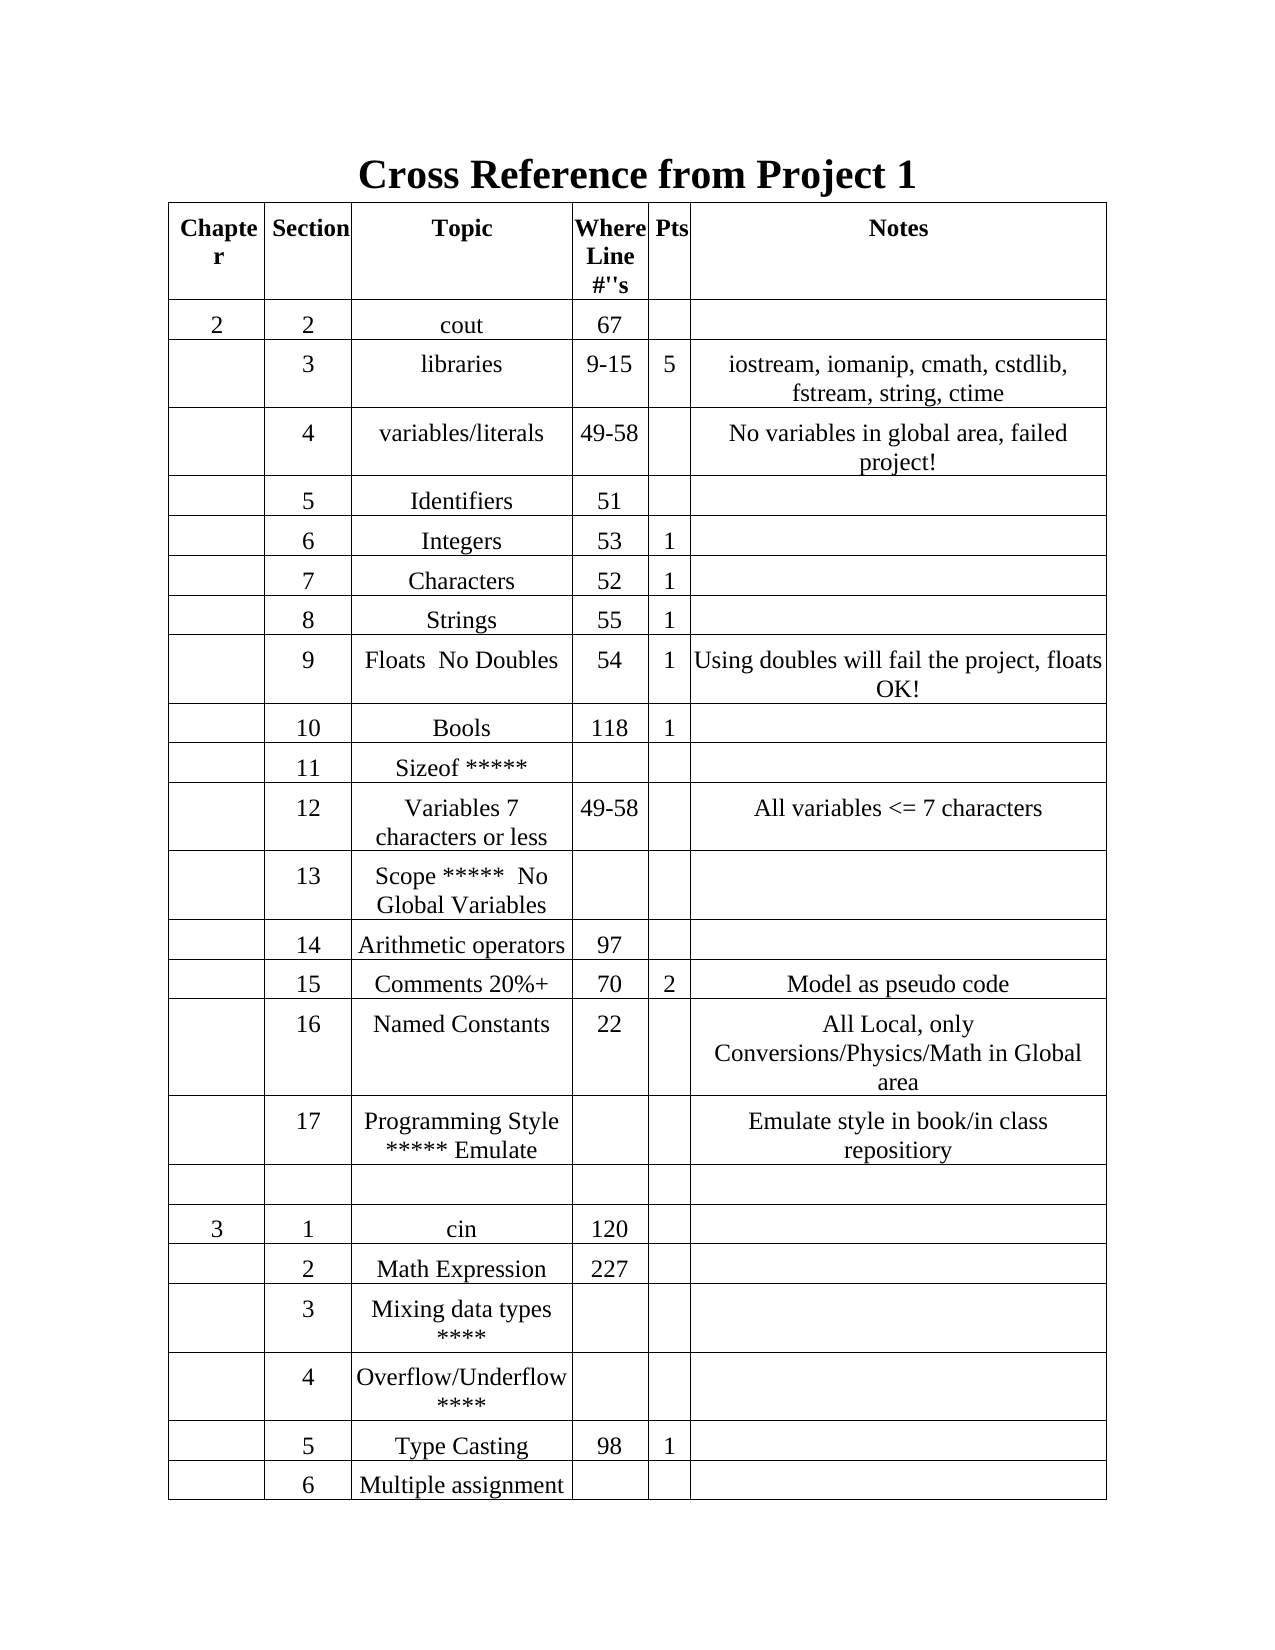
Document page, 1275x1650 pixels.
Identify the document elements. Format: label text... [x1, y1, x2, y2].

table_cell 227 [573, 1244, 648, 1283]
table_cell Programming Style ***** Emulate [352, 1096, 572, 1164]
table_cell [691, 704, 1106, 742]
table_cell 52 [573, 556, 648, 594]
table_cell [573, 1165, 648, 1203]
table_cell [649, 1165, 690, 1203]
table_cell [691, 476, 1106, 515]
table_cell [691, 1205, 1106, 1243]
table_cell Model as pseudo code [691, 960, 1106, 998]
table_cell 22 [573, 999, 648, 1095]
table_cell [691, 1461, 1106, 1499]
table_cell [691, 1421, 1106, 1459]
table_header Pts [649, 203, 690, 299]
table_cell Arithmetic operators [352, 920, 572, 958]
table_cell All variables <= 7 characters [691, 783, 1106, 850]
table_cell 6 [265, 516, 351, 555]
table_cell Type Casting [352, 1421, 572, 1459]
table_cell [169, 340, 264, 407]
table_cell 9-15 [573, 340, 648, 407]
table_cell [169, 1244, 264, 1283]
table_cell 14 [265, 920, 351, 958]
table_cell Named Constants [352, 999, 572, 1095]
table_cell [169, 596, 264, 634]
table_cell [649, 300, 690, 338]
table_cell [691, 1353, 1106, 1420]
table_cell Floats No Doubles [352, 635, 572, 703]
table_cell [691, 1165, 1106, 1203]
table_cell 2 [265, 300, 351, 338]
table_cell Variables 7 characters or less [352, 783, 572, 850]
table_cell [649, 851, 690, 919]
table_cell [649, 1096, 690, 1164]
table_cell 51 [573, 476, 648, 515]
table_cell Characters [352, 556, 572, 594]
table_cell 16 [265, 999, 351, 1095]
table_cell [169, 635, 264, 703]
table_cell 49-58 [573, 408, 648, 475]
table_cell [649, 476, 690, 515]
table_cell 4 [265, 408, 351, 475]
table_cell [649, 743, 690, 782]
table_cell [169, 516, 264, 555]
table_cell [169, 920, 264, 958]
table_cell [649, 1205, 690, 1243]
table_cell [169, 1421, 264, 1459]
table_cell [169, 1353, 264, 1420]
table_cell 8 [265, 596, 351, 634]
table_cell Identifiers [352, 476, 572, 515]
table_cell [573, 743, 648, 782]
table_cell Scope ***** No Global Variables [352, 851, 572, 919]
table_cell 5 [265, 476, 351, 515]
table_cell 15 [265, 960, 351, 998]
table_cell 11 [265, 743, 351, 782]
text Cross Reference from Project 1 [150, 150, 1125, 198]
table_cell 4 [265, 1353, 351, 1420]
table_cell [649, 920, 690, 958]
table_cell 9 [265, 635, 351, 703]
table_cell [573, 851, 648, 919]
table_cell [649, 999, 690, 1095]
table_cell [169, 556, 264, 594]
table_cell Comments 20%+ [352, 960, 572, 998]
table_cell 55 [573, 596, 648, 634]
table_cell [649, 1353, 690, 1420]
table_cell Integers [352, 516, 572, 555]
table_cell [649, 1244, 690, 1283]
table_cell [573, 1284, 648, 1351]
table_cell No variables in global area, failed project! [691, 408, 1106, 475]
table_header Section [265, 203, 351, 299]
table_cell [649, 1461, 690, 1499]
table_cell 2 [649, 960, 690, 998]
table_cell [169, 1284, 264, 1351]
table_cell 1 [265, 1205, 351, 1243]
table_cell [573, 1353, 648, 1420]
table_cell 120 [573, 1205, 648, 1243]
table_cell cout [352, 300, 572, 338]
table_cell [352, 1165, 572, 1203]
table_cell 3 [265, 340, 351, 407]
table_cell [691, 743, 1106, 782]
table_cell [691, 1244, 1106, 1283]
table_cell 7 [265, 556, 351, 594]
table_cell [691, 1284, 1106, 1351]
table_cell [169, 851, 264, 919]
table_cell 98 [573, 1421, 648, 1459]
table_cell [691, 920, 1106, 958]
table_cell [169, 1165, 264, 1203]
table_cell Sizeof ***** [352, 743, 572, 782]
table_cell [649, 1284, 690, 1351]
table_cell 17 [265, 1096, 351, 1164]
table_cell [169, 408, 264, 475]
table_cell 5 [649, 340, 690, 407]
table_cell 67 [573, 300, 648, 338]
table_cell 2 [265, 1244, 351, 1283]
table_cell [649, 408, 690, 475]
table_cell All Local, only Conversions/Physics/Math in Global area [691, 999, 1106, 1095]
table_cell 1 [649, 516, 690, 555]
table_header Where Line #''s [573, 203, 648, 299]
table_cell 118 [573, 704, 648, 742]
table_cell 53 [573, 516, 648, 555]
table_cell [169, 1096, 264, 1164]
table_cell [691, 300, 1106, 338]
table_cell [169, 704, 264, 742]
table_cell Strings [352, 596, 572, 634]
table_cell 49-58 [573, 783, 648, 850]
table_cell 3 [265, 1284, 351, 1351]
table_cell [169, 783, 264, 850]
table_cell [169, 1461, 264, 1499]
table_header Notes [691, 203, 1106, 299]
table_cell 13 [265, 851, 351, 919]
table_cell 3 [169, 1205, 264, 1243]
table_cell 54 [573, 635, 648, 703]
table_cell [573, 1461, 648, 1499]
table_cell Multiple assignment ***** [352, 1461, 572, 1499]
table_cell Emulate style in book/in class repositiory [691, 1096, 1106, 1164]
table_cell [573, 1096, 648, 1164]
table_cell 5 [265, 1421, 351, 1459]
table_cell [691, 556, 1106, 594]
table_cell cin [352, 1205, 572, 1243]
table_cell [169, 476, 264, 515]
table_cell 2 [169, 300, 264, 338]
table_cell 97 [573, 920, 648, 958]
table_cell [691, 851, 1106, 919]
table_header Topic [352, 203, 572, 299]
table_cell [169, 999, 264, 1095]
table_cell Bools [352, 704, 572, 742]
table_cell 10 [265, 704, 351, 742]
table_cell [169, 960, 264, 998]
table_cell 1 [649, 596, 690, 634]
table_cell [169, 743, 264, 782]
table_cell [265, 1165, 351, 1203]
table_cell Using doubles will fail the project, floats OK! [691, 635, 1106, 703]
table_cell [649, 783, 690, 850]
table_cell iostream, iomanip, cmath, cstdlib, fstream, string, ctime [691, 340, 1106, 407]
table_cell Mixing data types **** [352, 1284, 572, 1351]
table_cell [691, 516, 1106, 555]
table_header Chapter [169, 203, 264, 299]
table_cell [691, 596, 1106, 634]
table_cell libraries [352, 340, 572, 407]
table_cell Overflow/Underflow **** [352, 1353, 572, 1420]
table_cell 1 [649, 635, 690, 703]
table_cell Math Expression [352, 1244, 572, 1283]
table_cell 1 [649, 704, 690, 742]
table_cell 70 [573, 960, 648, 998]
table_cell variables/literals [352, 408, 572, 475]
table_cell 1 [649, 556, 690, 594]
table_cell 12 [265, 783, 351, 850]
table_cell 6 [265, 1461, 351, 1499]
table_cell 1 [649, 1421, 690, 1459]
